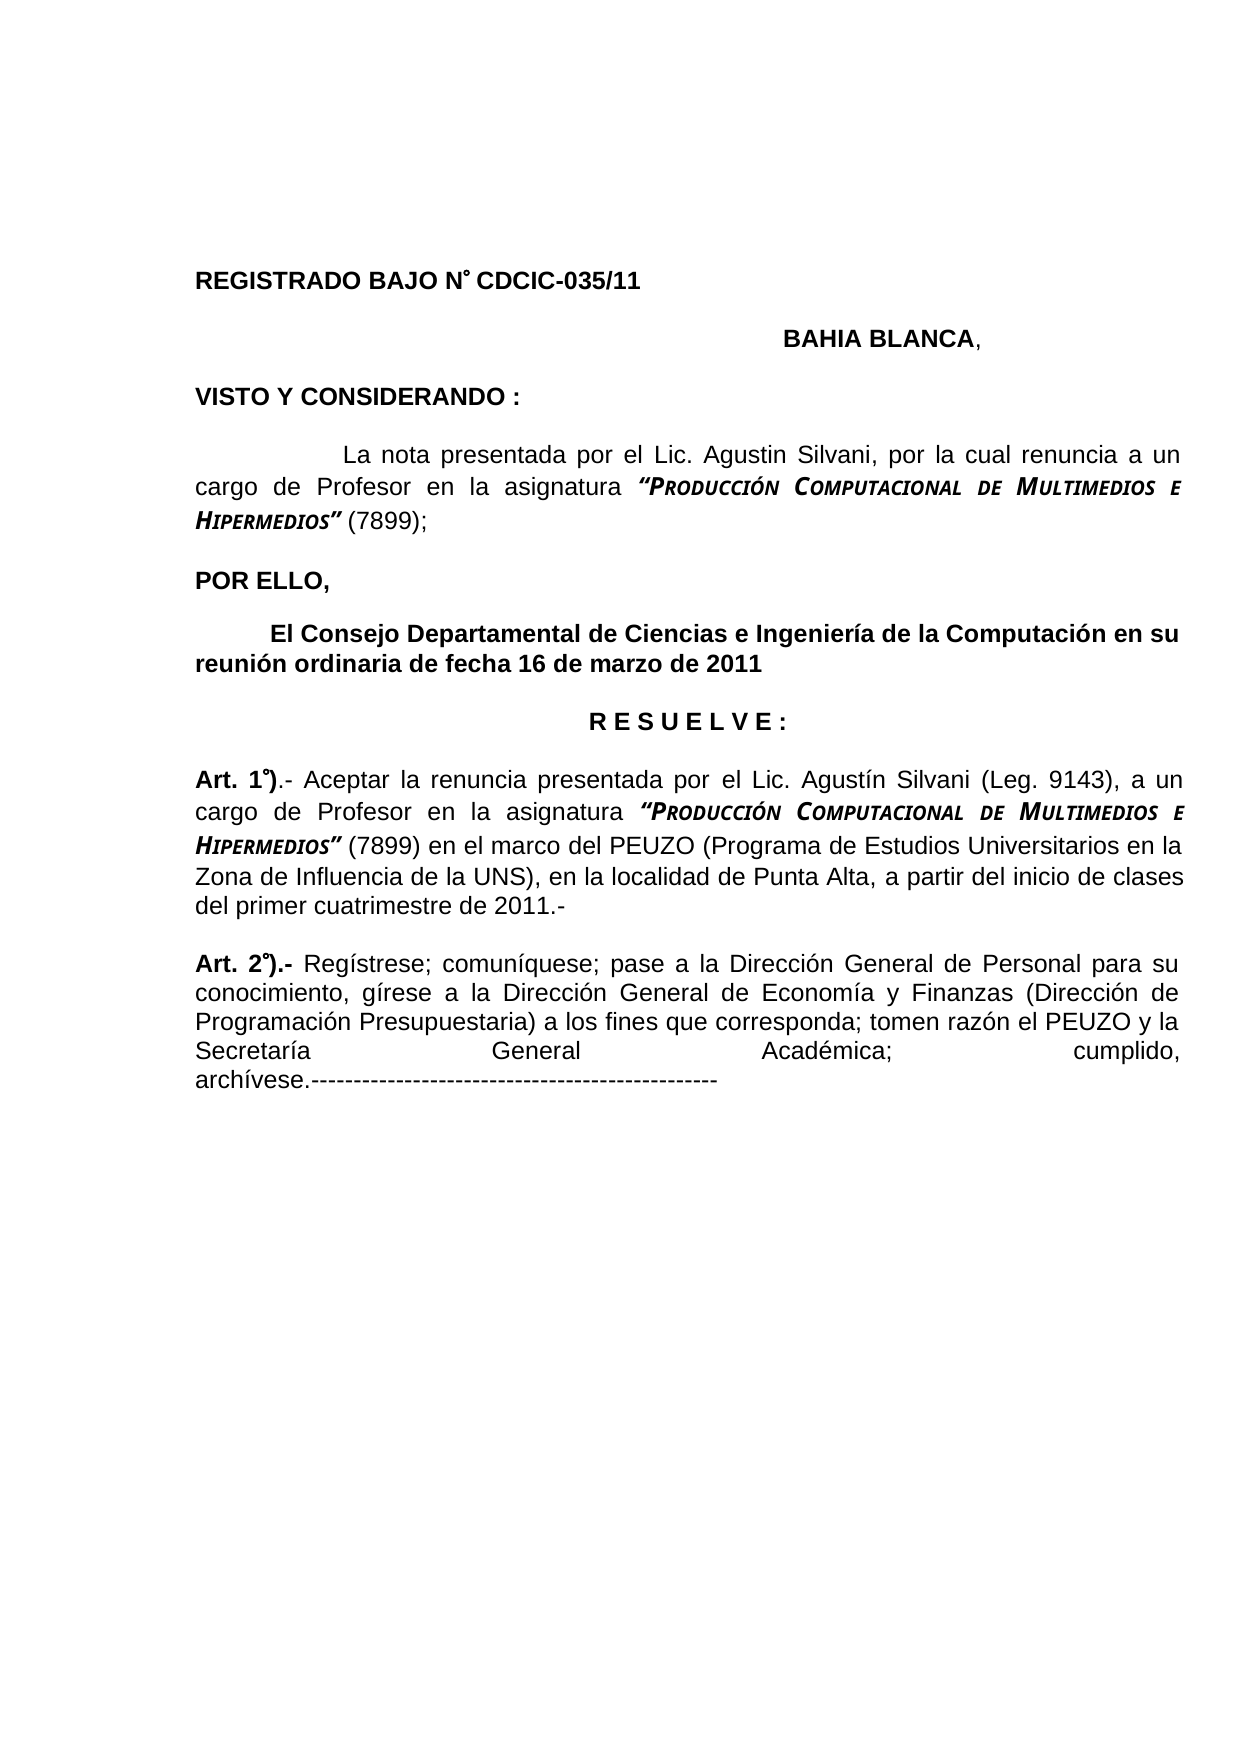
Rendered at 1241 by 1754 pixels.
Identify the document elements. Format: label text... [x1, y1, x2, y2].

text POR ELLO, [195, 566, 1181, 595]
text R E S U E L V E : [195, 707, 1181, 736]
text La nota presentada por el Lic. Agustin Silvani, por la cual renuncia a un cargo de Profesor en la asignatura “Producción Computacional de Multimedios e Hipermedios” (7899); [195, 440, 1181, 537]
text Art. 1).- Aceptar la renuncia presentada por el Lic. Agustín Silvani (Leg. 9143), a un cargo de Profesor en la asignatura “Producción Computacional de Multimedios e Hipermedios” (7899) en el marco del PEUZO (Programa de Estudios Universitarios en la Zona de Influencia de la UNS), en la localidad de Punta Alta, a partir del inicio de clases del primer cuatrimestre de 2011.- [195, 765, 1184, 920]
text REGISTRADO BAJO N CDCIC-035/11 [195, 266, 1181, 295]
text El Consejo Departamental de Ciencias e Ingeniería de la Computación en su reunión ordinaria de fecha 16 de marzo de 2011 [195, 619, 1181, 677]
text VISTO Y CONSIDERANDO : [195, 382, 1181, 411]
text BAHIA BLANCA, [195, 324, 1181, 353]
text Art. 2).- Regístrese; comuníquese; pase a la Dirección General de Personal para su conocimiento, gírese a la Dirección General de Economía y Finanzas (Dirección de Programación Presupuestaria) a los fines que corresponda; tomen razón el PEUZO y la Secretaría General Académica; cumplido, archívese.------------------------------------------------ [195, 949, 1181, 1094]
